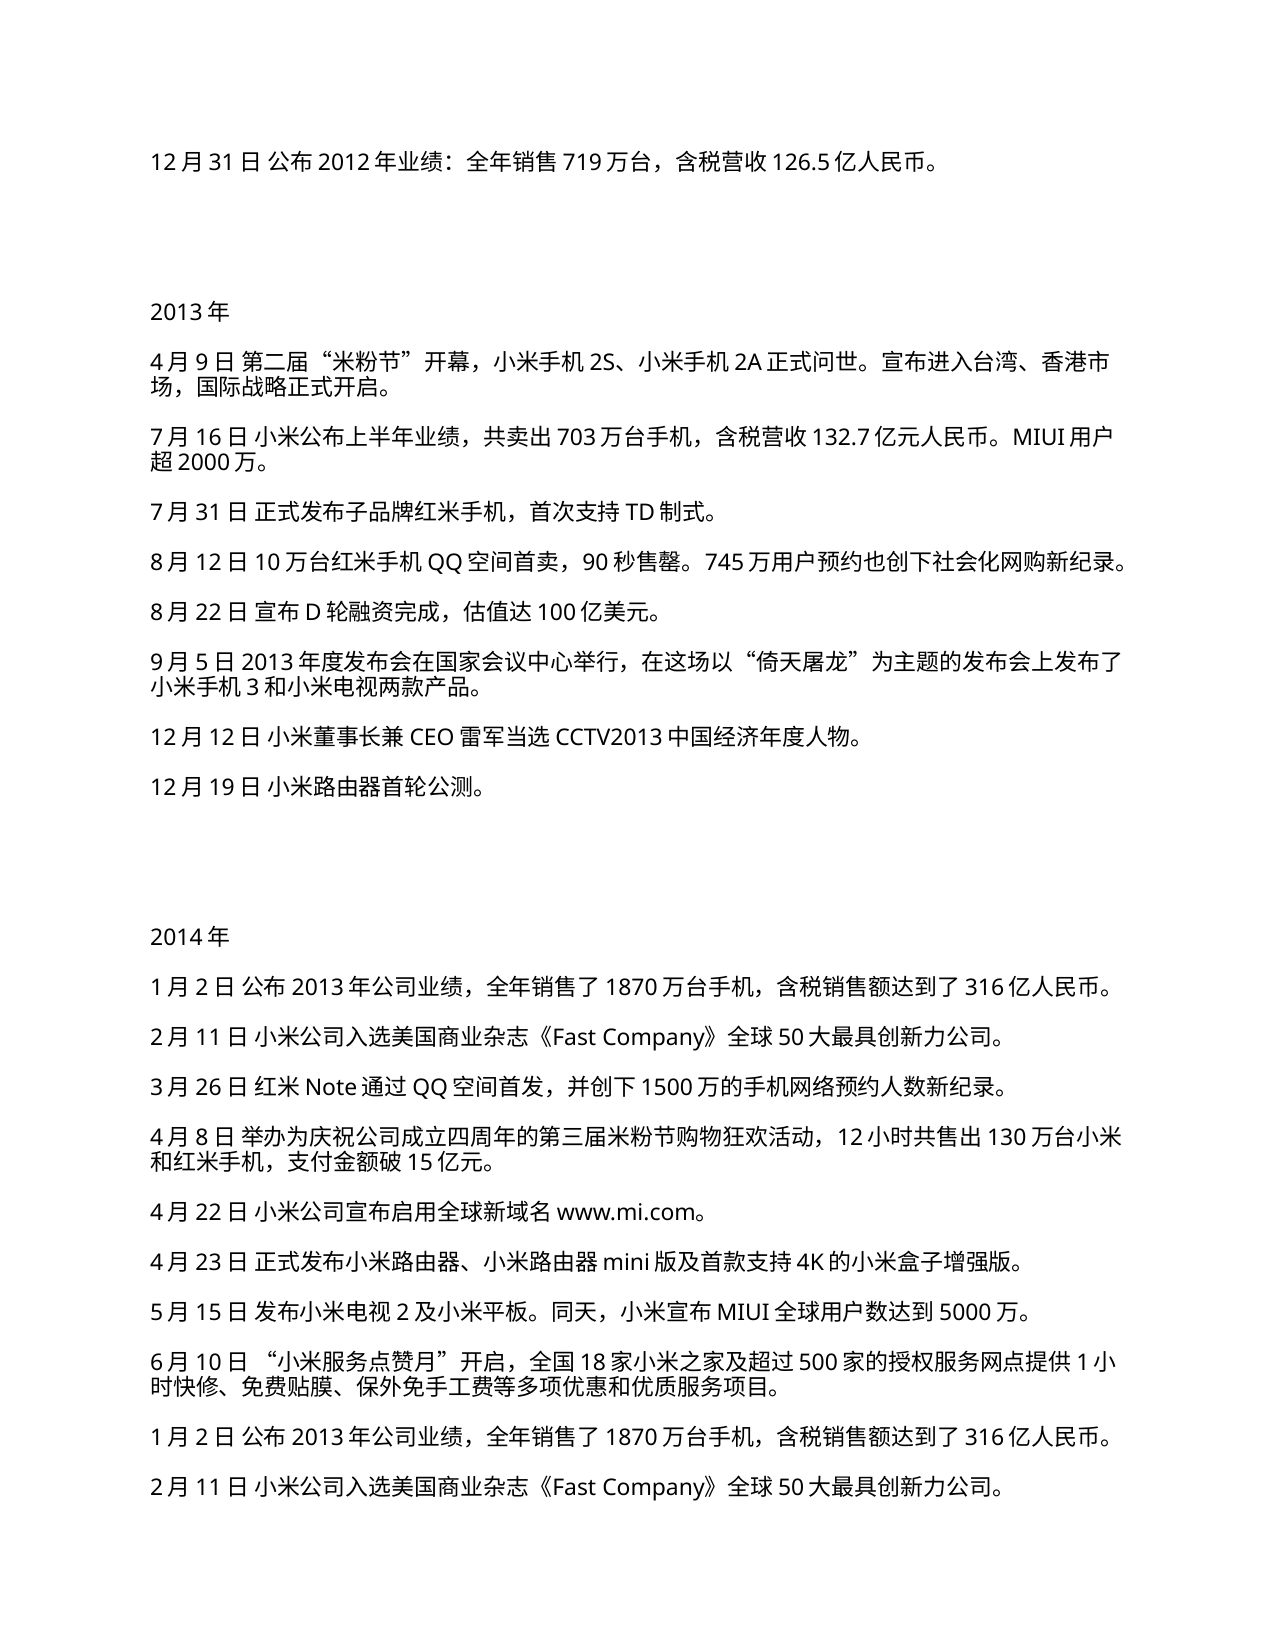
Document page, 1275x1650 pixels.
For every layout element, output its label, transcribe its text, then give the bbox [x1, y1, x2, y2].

text 4月23日 正式发布小米路由器、小米路由器mini版及首款支持4K的小米盒子增强版。 [150, 1250, 1125, 1275]
text 12月12日 小米董事长兼CEO雷军当选CCTV2013中国经济年度人物。 [150, 725, 1125, 750]
text 2013年 [150, 300, 1125, 325]
text 8月12日 10万台红米手机QQ空间首卖，90秒售罄。745万用户预约也创下社会化网购新纪录。 [150, 550, 1125, 575]
text 7月16日 小米公布上半年业绩，共卖出703万台手机，含税营收132.7亿元人民币。MIUI用户超2000万。 [150, 425, 1125, 475]
text 4月22日 小米公司宣布启用全球新域名www.mi.com。 [150, 1200, 1125, 1225]
text 2014年 [150, 925, 1125, 950]
text 8月22日 宣布D轮融资完成，估值达100亿美元。 [150, 600, 1125, 625]
text 5月15日 发布小米电视2及小米平板。同天，小米宣布MIUI全球用户数达到5000万。 [150, 1300, 1125, 1325]
text 9月5日 2013年度发布会在国家会议中心举行，在这场以“倚天屠龙”为主题的发布会上发布了小米手机3和小米电视两款产品。 [150, 650, 1125, 700]
text 1月2日 公布2013年公司业绩，全年销售了1870万台手机，含税销售额达到了316亿人民币。 [150, 1425, 1125, 1450]
text 1月2日 公布2013年公司业绩，全年销售了1870万台手机，含税销售额达到了316亿人民币。 [150, 975, 1125, 1000]
text 4月9日 第二届“米粉节”开幕，小米手机2S、小米手机2A正式问世。宣布进入台湾、香港市场，国际战略正式开启。 [150, 350, 1125, 400]
text 2月11日 小米公司入选美国商业杂志《Fast Company》全球50大最具创新力公司。 [150, 1475, 1125, 1500]
text 12月19日 小米路由器首轮公测。 [150, 775, 1125, 800]
text 6月10日 “小米服务点赞月”开启，全国18家小米之家及超过500家的授权服务网点提供1小时快修、免费贴膜、保外免手工费等多项优惠和优质服务项目。 [150, 1350, 1125, 1400]
text 12月31日 公布2012年业绩：全年销售719万台，含税营收126.5亿人民币。 [150, 150, 1125, 175]
text 7月31日 正式发布子品牌红米手机，首次支持TD制式。 [150, 500, 1125, 525]
text 3月26日 红米Note通过QQ空间首发，并创下1500万的手机网络预约人数新纪录。 [150, 1075, 1125, 1100]
text 4月8日 举办为庆祝公司成立四周年的第三届米粉节购物狂欢活动，12小时共售出130万台小米和红米手机，支付金额破15亿元。 [150, 1125, 1125, 1175]
text 2月11日 小米公司入选美国商业杂志《Fast Company》全球50大最具创新力公司。 [150, 1025, 1125, 1050]
